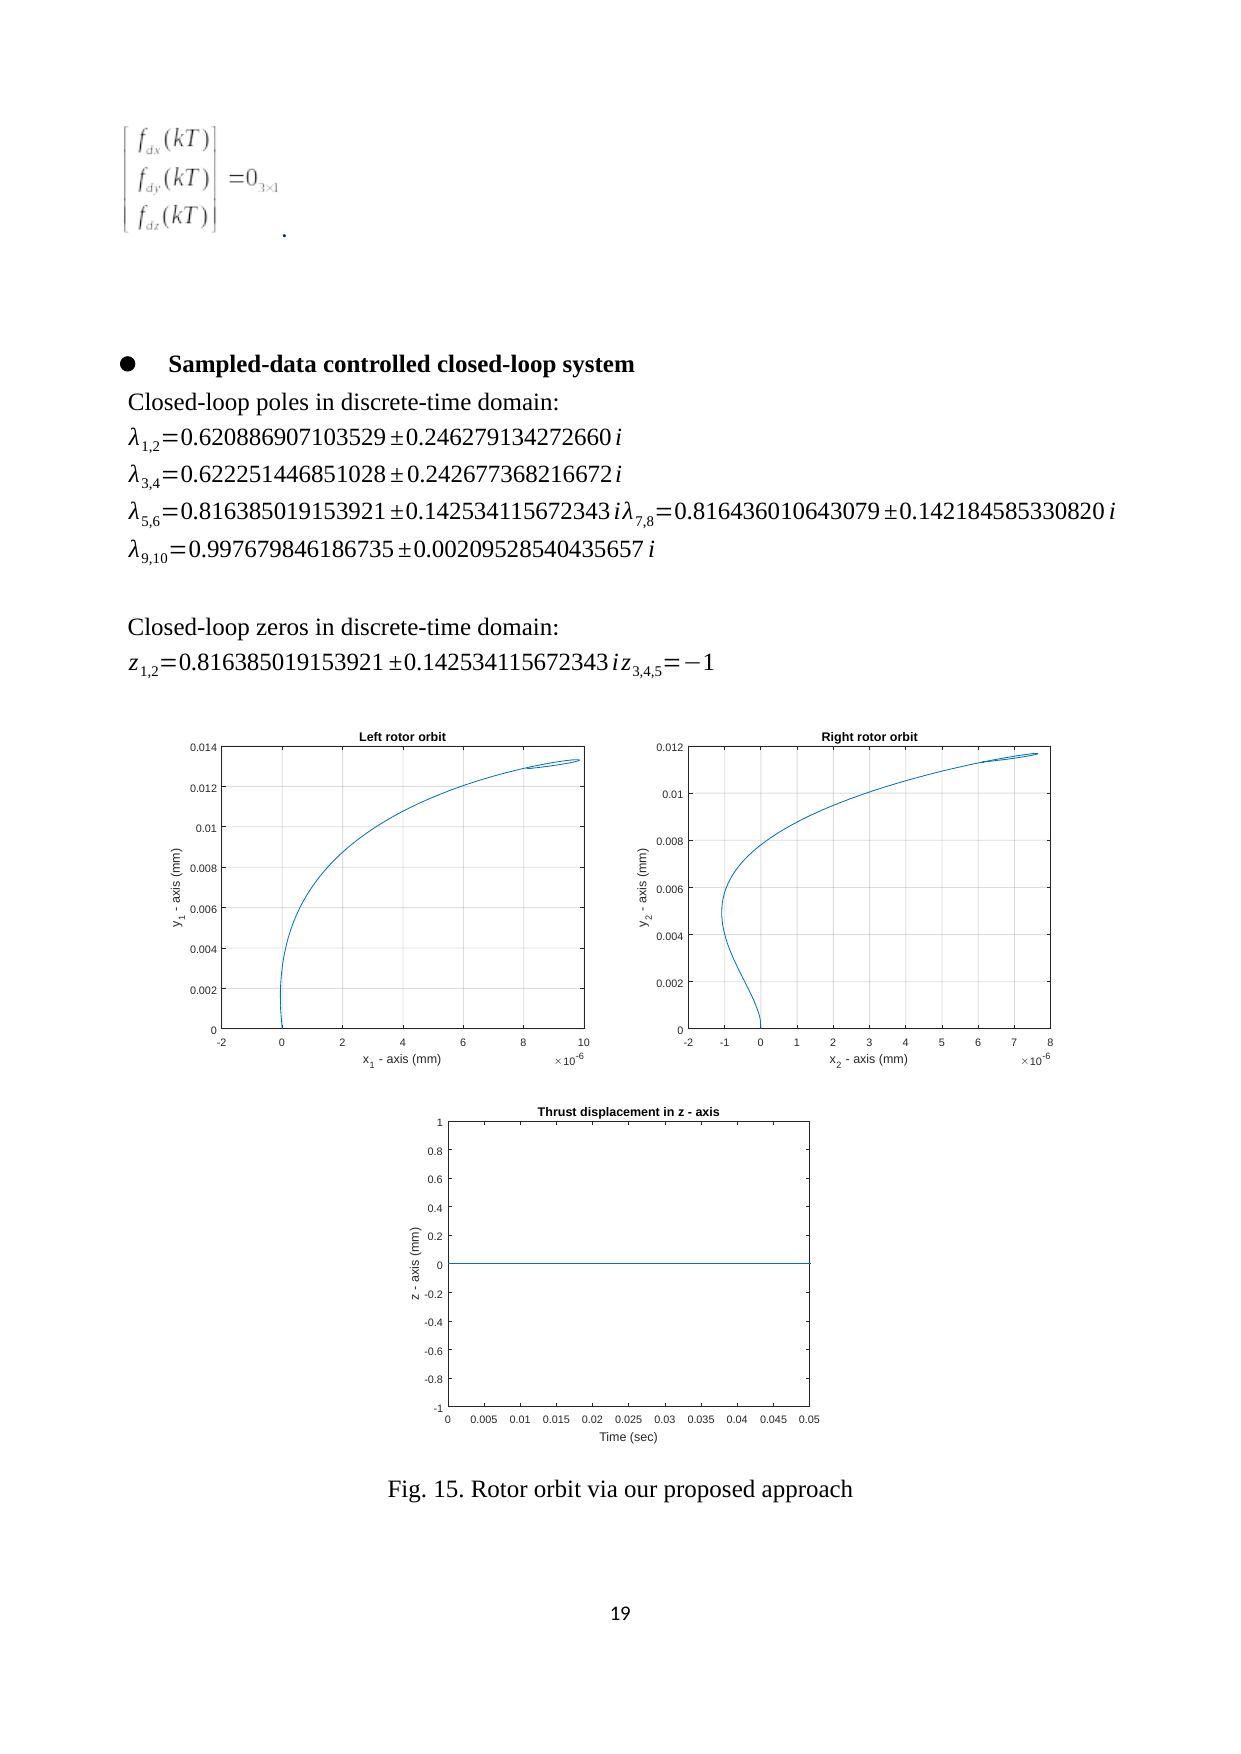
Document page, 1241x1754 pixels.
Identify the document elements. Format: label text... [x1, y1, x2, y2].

list Sampled-data controlled closed-loop system [118, 345, 1122, 383]
text Fig. 15. Rotor orbit via our proposed approach [118, 1470, 1122, 1508]
text . [118, 120, 1122, 270]
text Closed-loop zeros in discrete-time domain: [127, 608, 1122, 645]
text Closed-loop poles in discrete-time domain: [128, 383, 1122, 420]
